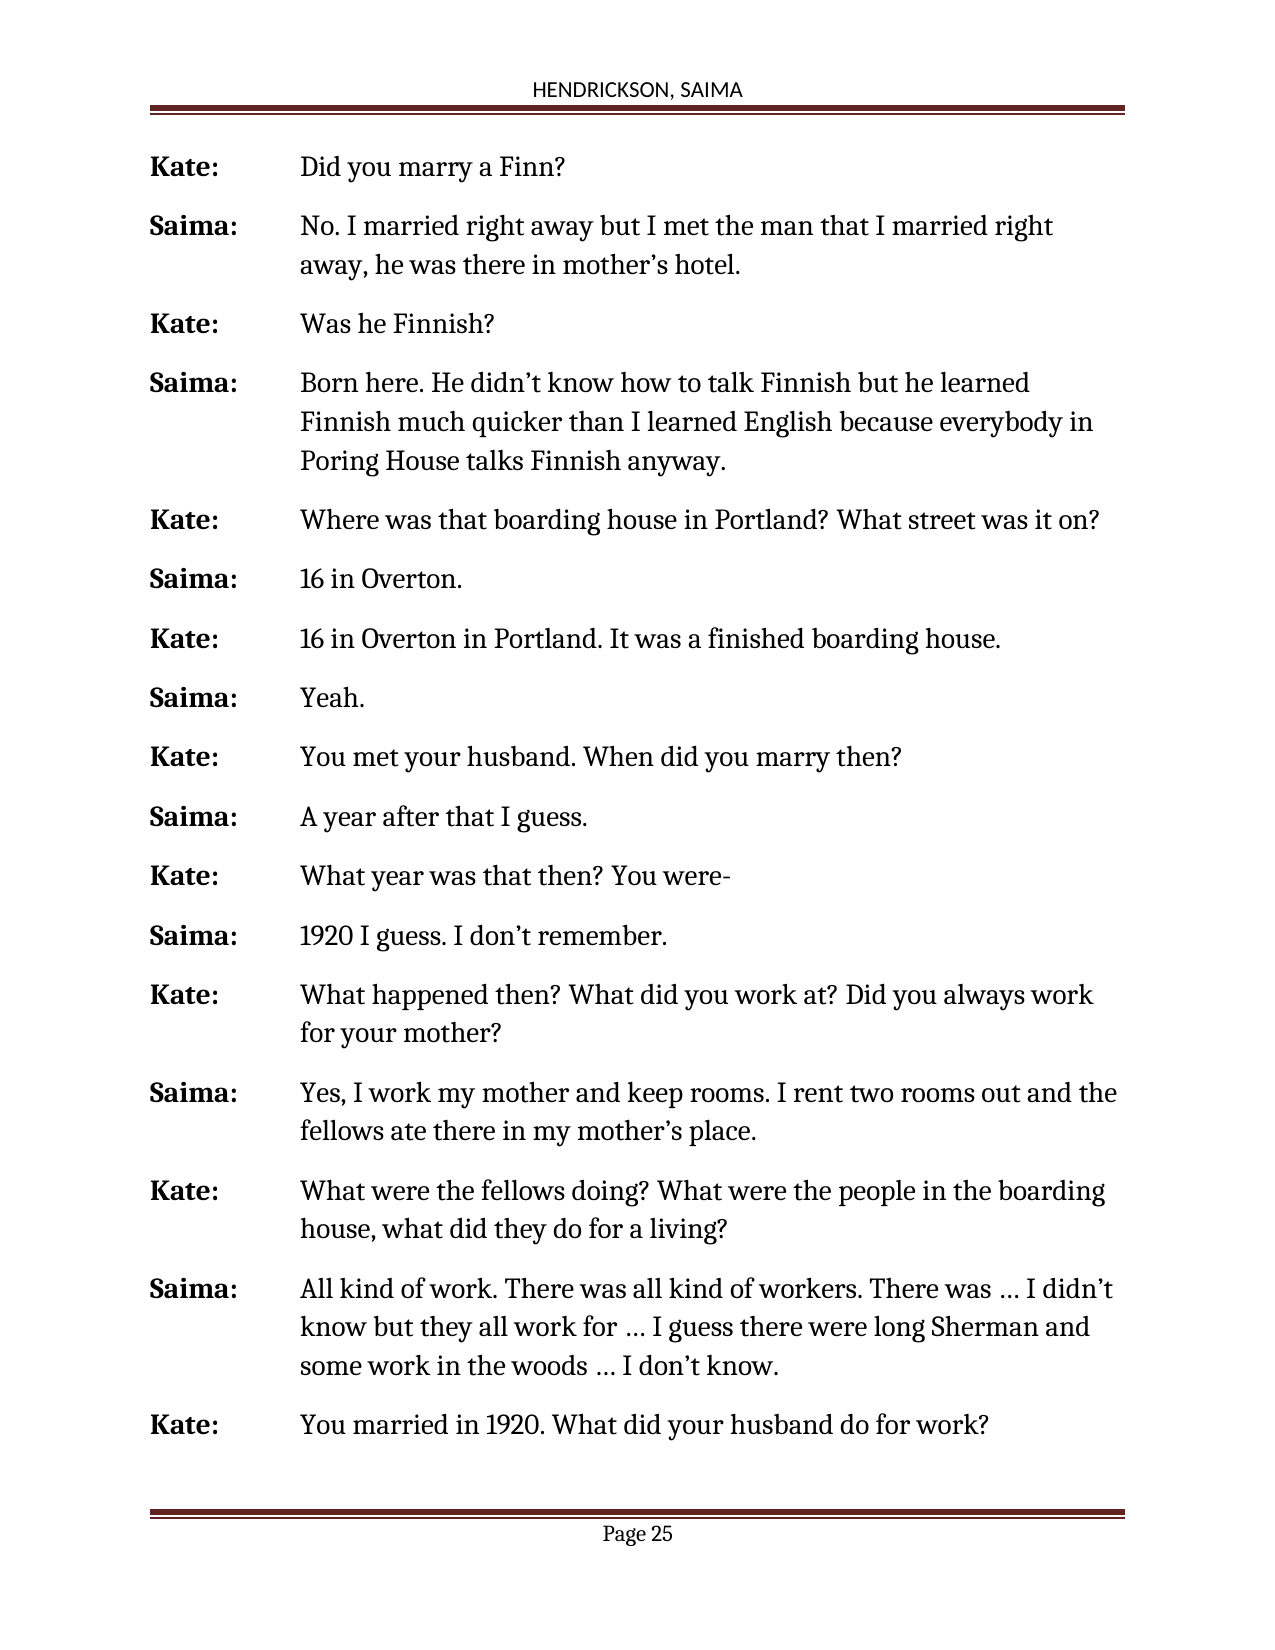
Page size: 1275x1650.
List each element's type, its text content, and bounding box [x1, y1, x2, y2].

text Kate: What year was that then? You were- [150, 859, 1125, 893]
text Saima: 1920 I guess. I don’t remember. [150, 919, 1125, 952]
text Kate: Where was that boarding house in Portland? What street was it on? [150, 503, 1125, 537]
text Saima: 16 in Overton. [150, 562, 1125, 596]
text Kate: You married in 1920. What did your husband do for work? [150, 1408, 1125, 1442]
text Kate: You met your husband. When did you marry then? [150, 741, 1125, 774]
text Saima: Yes, I work my mother and keep rooms. I rent two rooms out and the fellows ate there in my mother’s place. [150, 1076, 1125, 1148]
text Saima: Yeah. [150, 681, 1125, 715]
text Saima: A year after that I guess. [150, 800, 1125, 833]
text Kate: What happened then? What did you work at? Did you always work for your mother? [150, 978, 1125, 1050]
text Kate: Did you marry a Finn? [150, 150, 1125, 183]
text Kate: 16 in Overton in Portland. It was a finished boarding house. [150, 622, 1125, 655]
text Saima: All kind of work. There was all kind of workers. There was … I didn’t know but they all work for … I guess there were long Sherman and some work in the woods … I don’t know. [150, 1272, 1125, 1382]
text Saima: No. I married right away but I met the man that I married right away, he was there in mother’s hotel. [150, 209, 1125, 281]
text Saima: Born here. He didn’t know how to talk Finnish but he learned Finnish much quicker than I learned English because everybody in Poring House talks Finnish anyway. [150, 367, 1125, 477]
text Kate: What were the fellows doing? What were the people in the boarding house, what did they do for a living? [150, 1174, 1125, 1246]
text Kate: Was he Finnish? [150, 307, 1125, 341]
